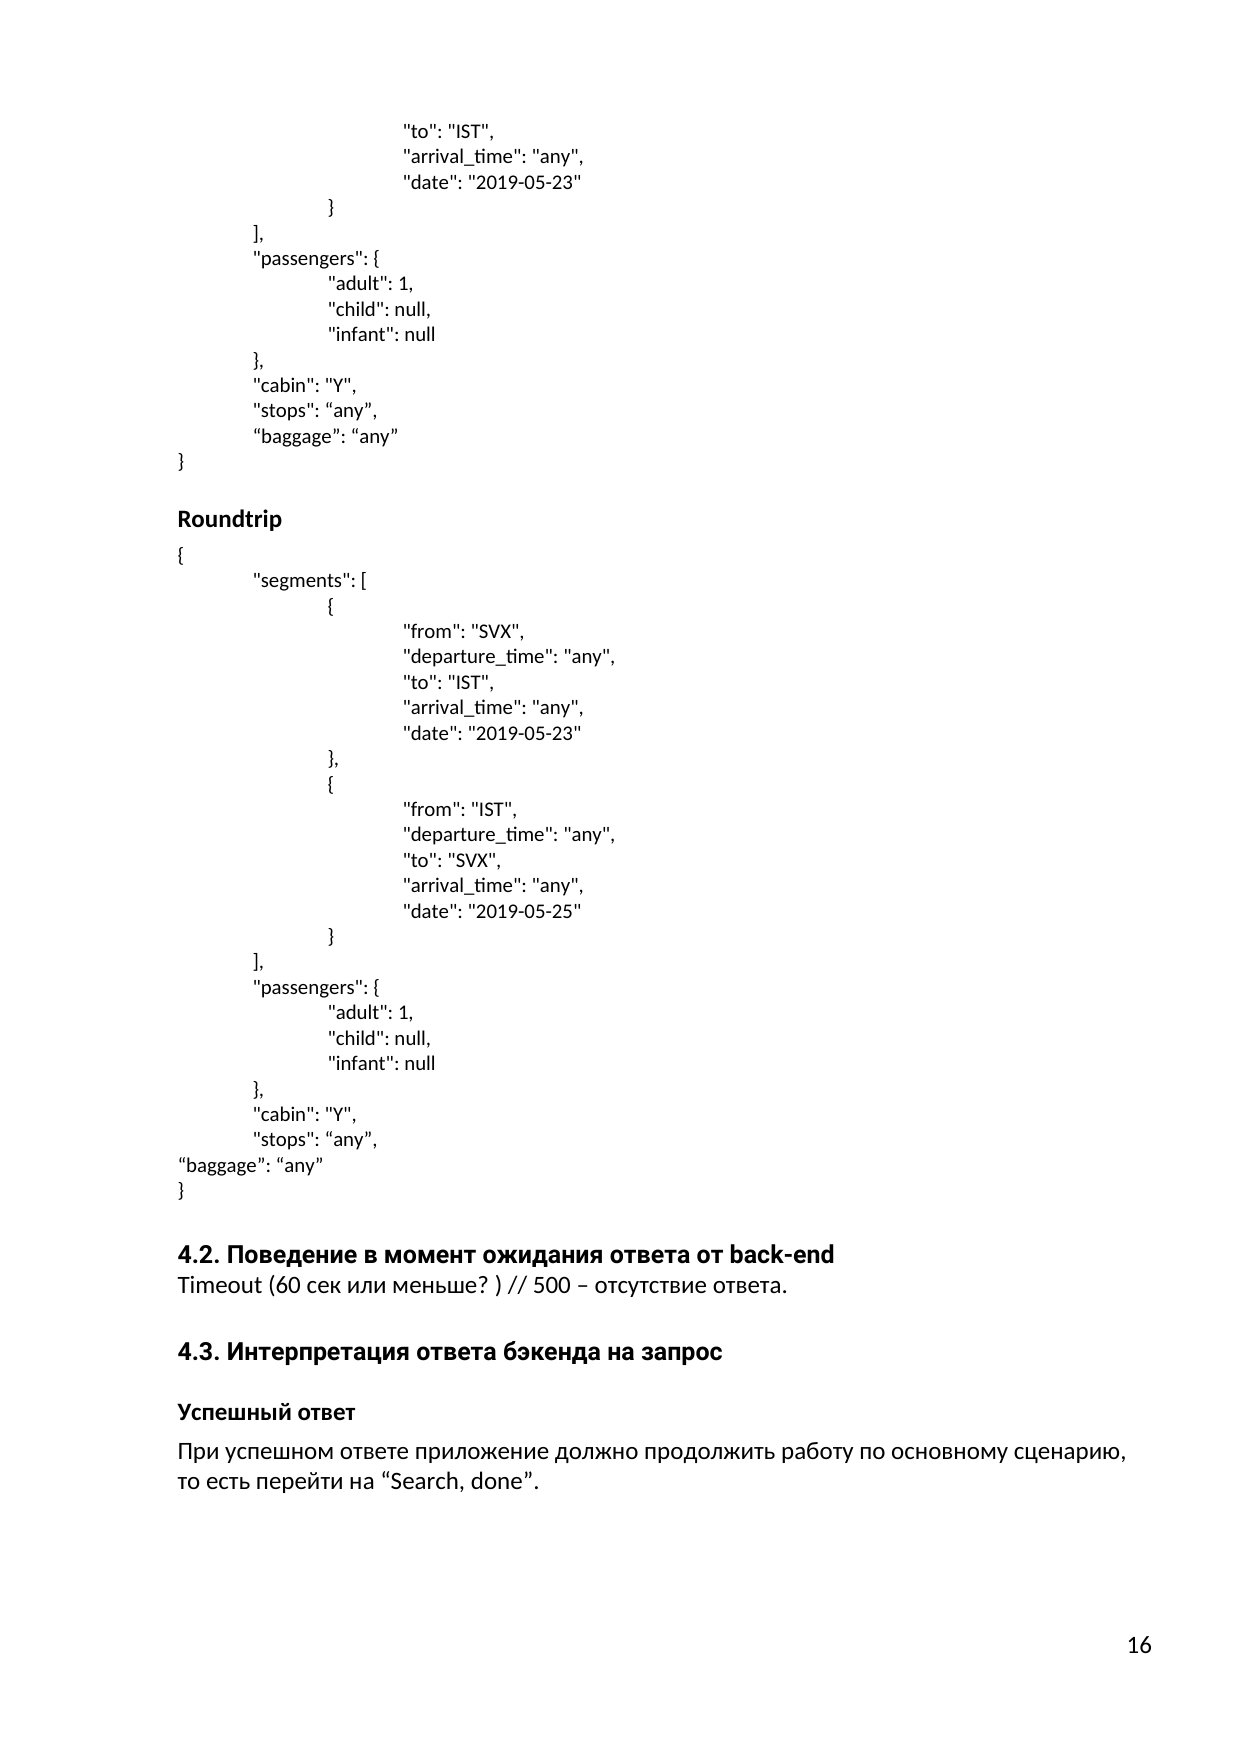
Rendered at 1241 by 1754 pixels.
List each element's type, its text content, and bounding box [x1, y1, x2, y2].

text "cabin": "Y", [177, 1101, 1152, 1127]
text "departure_time": "any", [177, 822, 1152, 847]
text { [177, 593, 1152, 618]
text { [177, 542, 1152, 567]
text "date": "2019-05-23" [177, 720, 1152, 745]
text }, [177, 347, 1152, 372]
text "to": "IST", [177, 118, 1152, 143]
text "child": null, [177, 296, 1152, 321]
text "child": null, [177, 1025, 1152, 1050]
text "arrival_time": "any", [177, 143, 1152, 169]
text "segments": [ [177, 567, 1152, 593]
text }, [177, 1076, 1152, 1101]
text "infant": null [177, 1050, 1152, 1076]
text }, [177, 745, 1152, 771]
text "stops": “any”, [177, 398, 1152, 423]
text } [177, 923, 1152, 949]
text ], [177, 220, 1152, 245]
subtitle 4.3. Интерпретация ответа бэкенда на запрос [177, 1338, 1152, 1367]
text “baggage”: “any” [177, 1152, 1152, 1177]
text "date": "2019-05-25" [177, 898, 1152, 923]
text "passengers": { [177, 974, 1152, 999]
text "infant": null [177, 321, 1152, 347]
subtitle Roundtrip [177, 503, 1152, 534]
text "from": "SVX", [177, 618, 1152, 644]
text } [177, 1177, 1152, 1203]
text "adult": 1, [177, 999, 1152, 1025]
text "stops": “any”, [177, 1127, 1152, 1152]
subtitle 4.2. Поведение в момент ожидания ответа от back-end [177, 1240, 1152, 1269]
text “baggage”: “any” [177, 423, 1152, 448]
text "to": "SVX", [177, 847, 1152, 872]
subtitle Успешный ответ [177, 1396, 1152, 1427]
text "departure_time": "any", [177, 644, 1152, 669]
text "adult": 1, [177, 271, 1152, 296]
text "to": "IST", [177, 669, 1152, 694]
text "date": "2019-05-23" [177, 169, 1152, 194]
text } [177, 448, 1152, 474]
text { [177, 771, 1152, 796]
text "cabin": "Y", [177, 372, 1152, 398]
text } [177, 194, 1152, 220]
text ], [177, 949, 1152, 974]
text "from": "IST", [177, 796, 1152, 822]
text "passengers": { [177, 245, 1152, 271]
text "arrival_time": "any", [177, 872, 1152, 898]
text При успешном ответе приложение должно продолжить работу по основному сценарию, то есть перейти на “Search, done”. [177, 1435, 1152, 1496]
text Timeout (60 сек или меньше? ) // 500 – отсутствие ответа. [177, 1269, 1152, 1300]
text "arrival_time": "any", [177, 694, 1152, 720]
